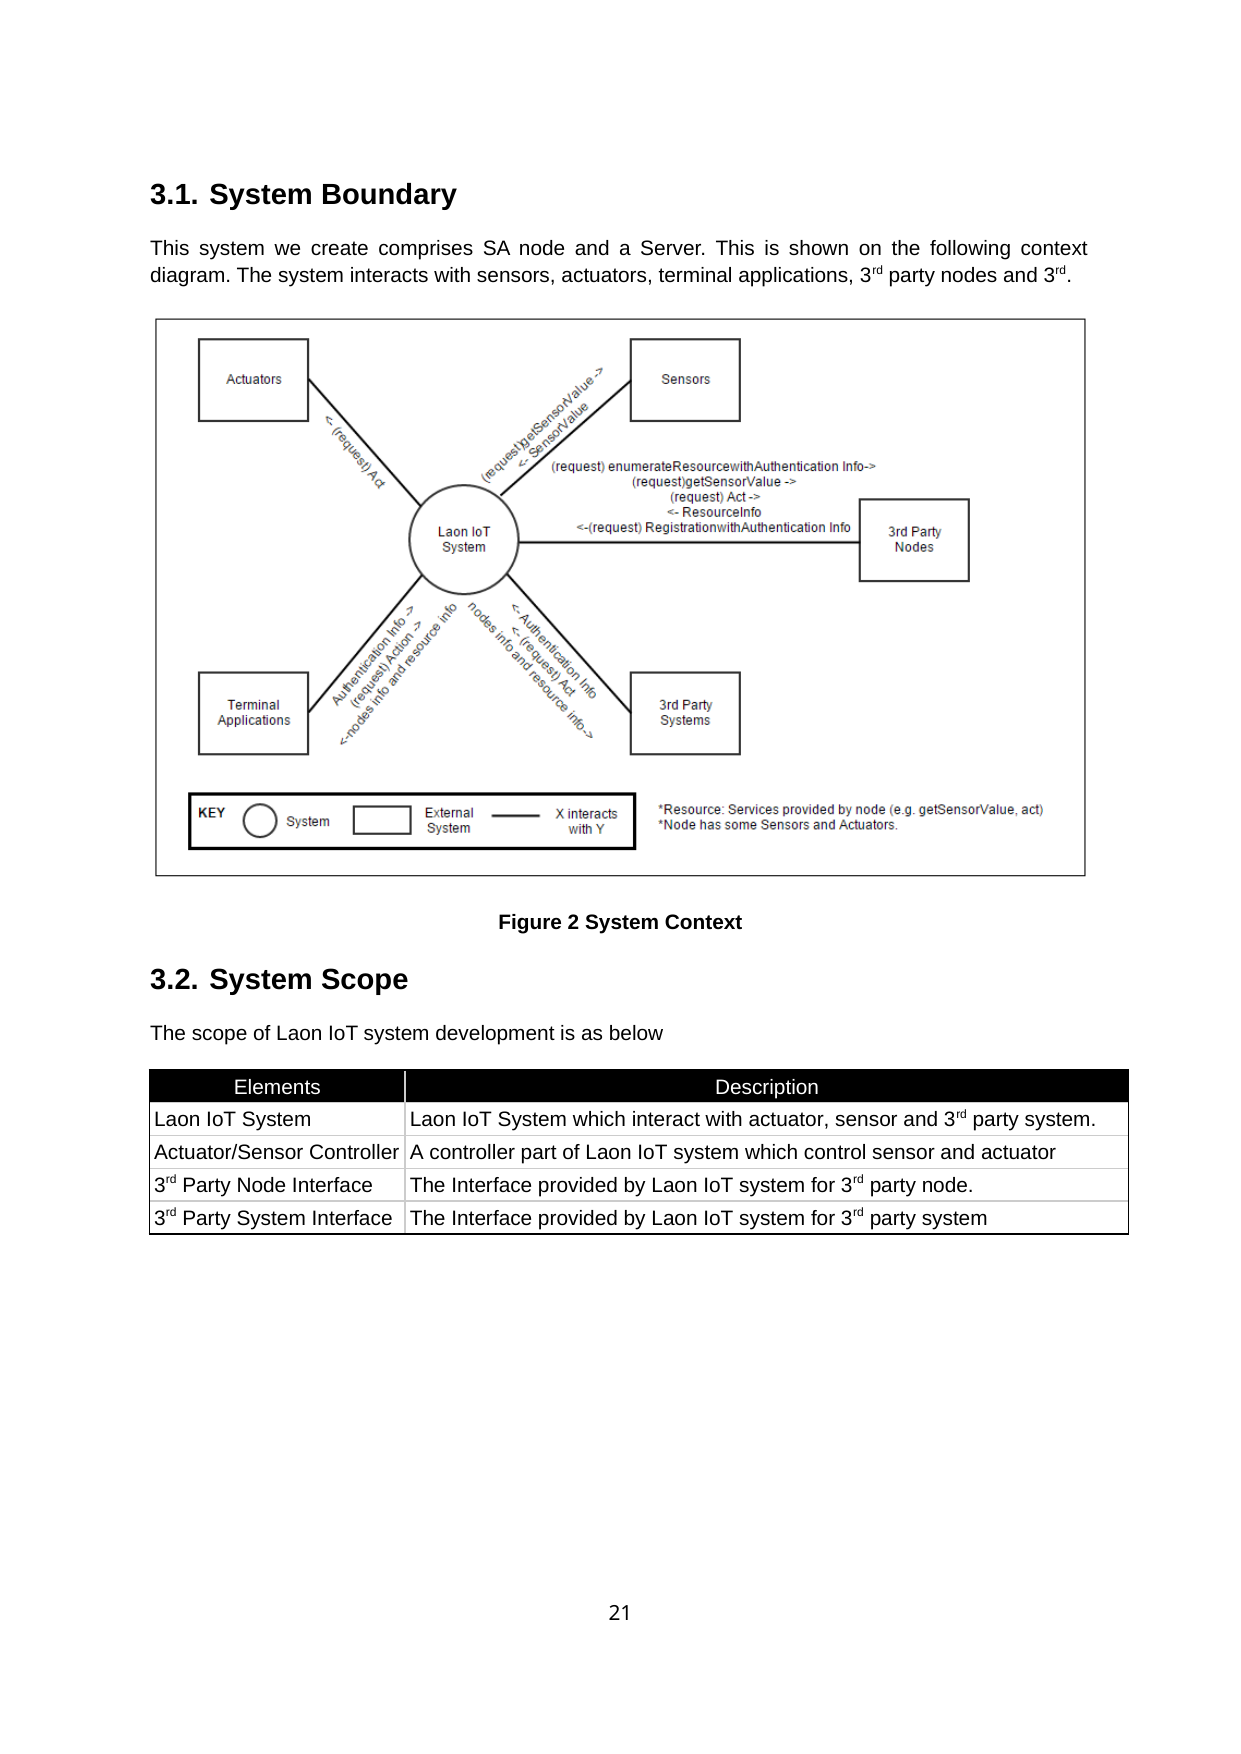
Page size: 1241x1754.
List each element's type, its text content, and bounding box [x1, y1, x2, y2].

table_cell 3rd Party System Interface [150, 1202, 404, 1233]
table_cell Laon IoT System which interact with actuator, sensor and 3rd party system. [406, 1103, 1128, 1134]
table_cell The Interface provided by Laon IoT system for 3rd party node. [406, 1169, 1128, 1200]
picture [150, 311, 1090, 885]
table_cell A controller part of Laon IoT system which control sensor and actuator [406, 1136, 1128, 1167]
text This system we create comprises SA node and a Server. This is shown on the following context diagram. The system interacts with sensors, actuators, terminal applications, 3rd party nodes and 3rd. [150, 236, 1090, 287]
table_cell Actuator/Sensor Controller [150, 1136, 404, 1167]
table_header Description [406, 1071, 1128, 1102]
subtitle System Scope [150, 962, 1090, 996]
table_header Elements [150, 1071, 404, 1102]
table_cell The Interface provided by Laon IoT system for 3rd party system [406, 1202, 1128, 1233]
table_cell Laon IoT System [150, 1103, 404, 1134]
table_cell 3rd Party Node Interface [150, 1169, 404, 1200]
text Figure 2 System Context [150, 909, 1090, 933]
subtitle System Boundary [150, 177, 1090, 211]
text The scope of Laon IoT system development is as below [150, 1021, 1090, 1044]
